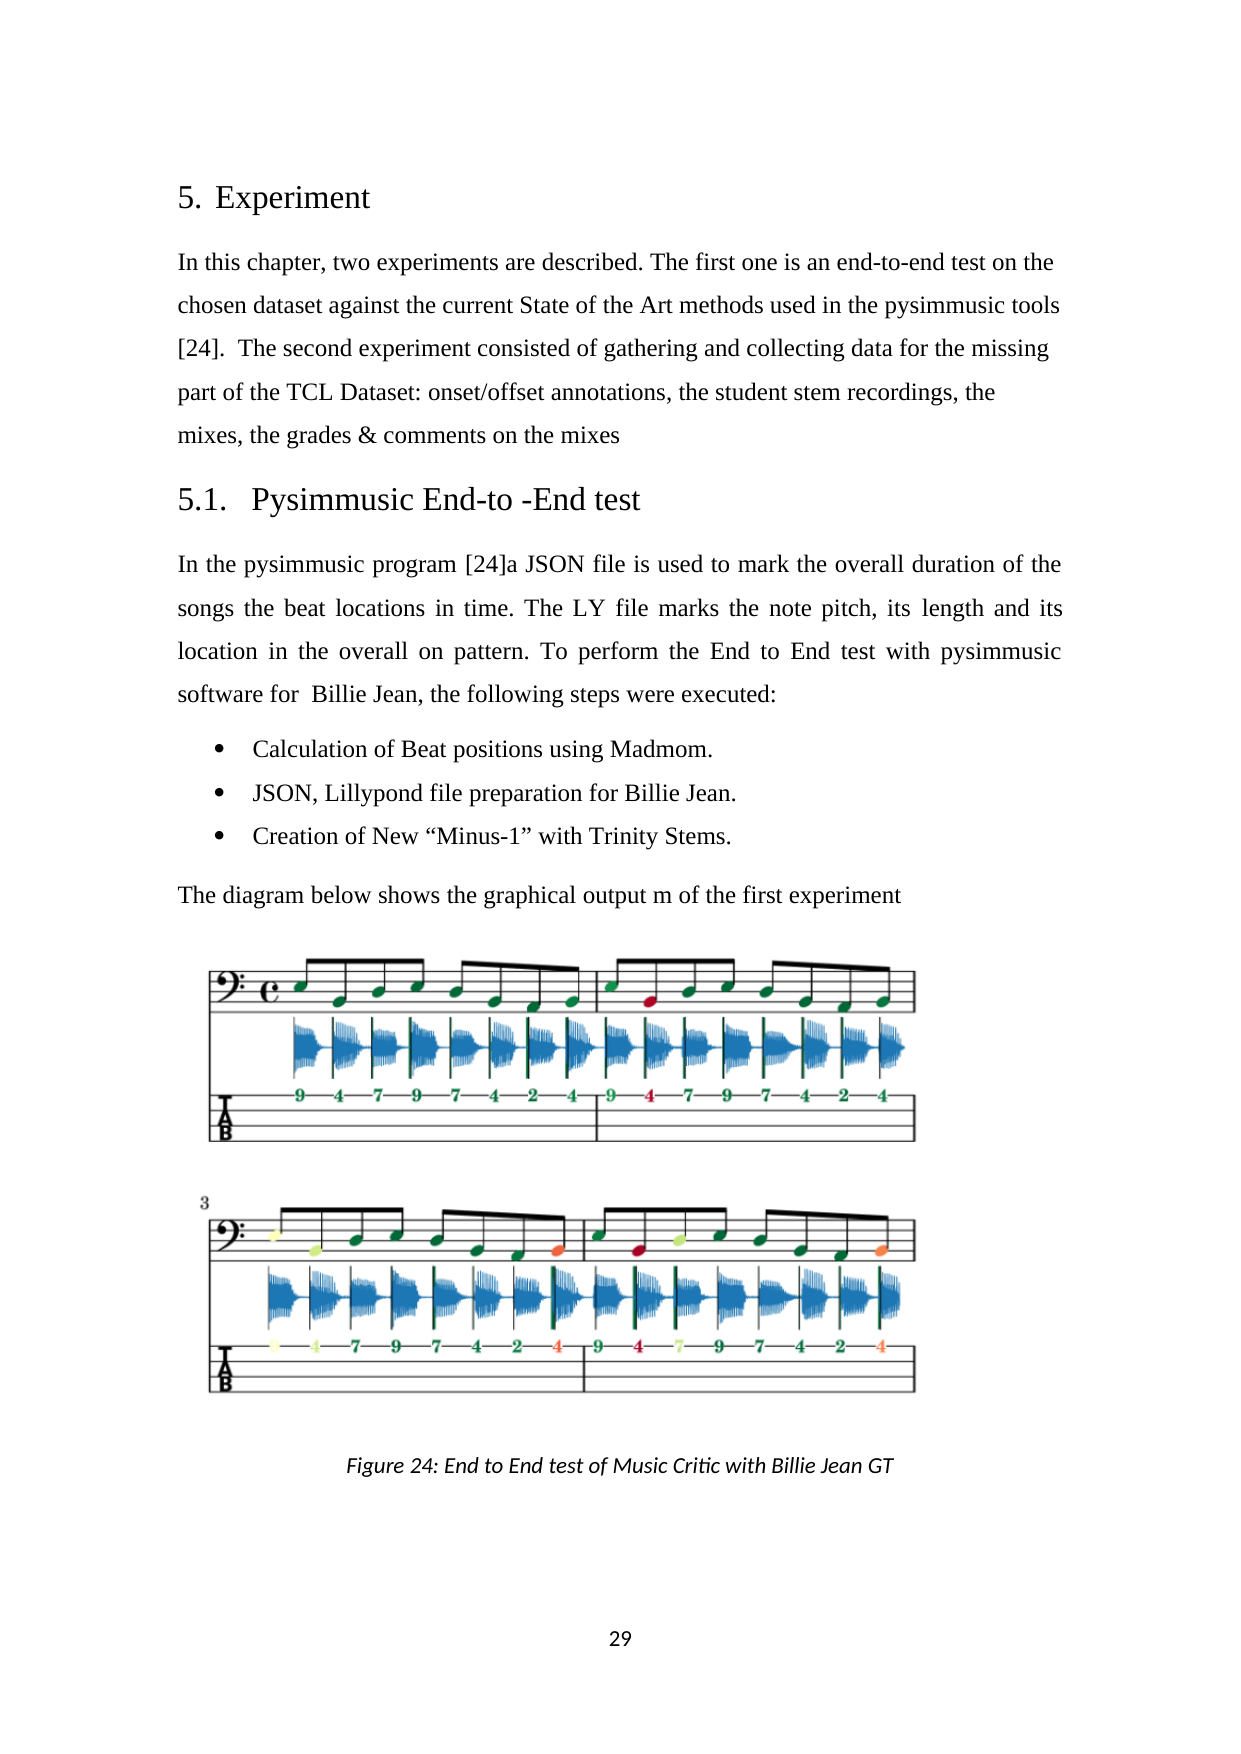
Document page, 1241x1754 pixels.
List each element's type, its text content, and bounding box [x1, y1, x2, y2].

text In the pysimmusic program a JSON file is used to mark the overall duration of the songs the beat locations in time. The LY file marks the note pitch, its length and its location in the overall on pattern. To perform the End to End test with pysimmusic software for Billie Jean, the following steps were executed: [177, 549, 1063, 708]
list JSON, Lillypond file preparation for Billie Jean. [215, 778, 1063, 806]
list Calculation of Beat positions using Madmom. [215, 734, 1063, 763]
picture [177, 940, 924, 1426]
list Creation of New “Minus-1” with Trinity Stems. [215, 821, 1063, 849]
text Figure 24: End to End test of Music Critic with Billie Jean GT [177, 1452, 1063, 1479]
list Pysimmusic End-to -End test [177, 479, 1063, 518]
list Experiment [177, 177, 1063, 216]
text In this chapter, two experiments are described. The first one is an end-to-end test on the chosen dataset against the current State of the Art methods used in the pysimmusic tools. The second experiment consisted of gathering and collecting data for the missing part of the TCL Dataset: onset/offset annotations, the student stem recordings, the mixes, the grades & comments on the mixes [177, 247, 1063, 448]
text The diagram below shows the graphical output m of the first experiment [177, 881, 1063, 909]
